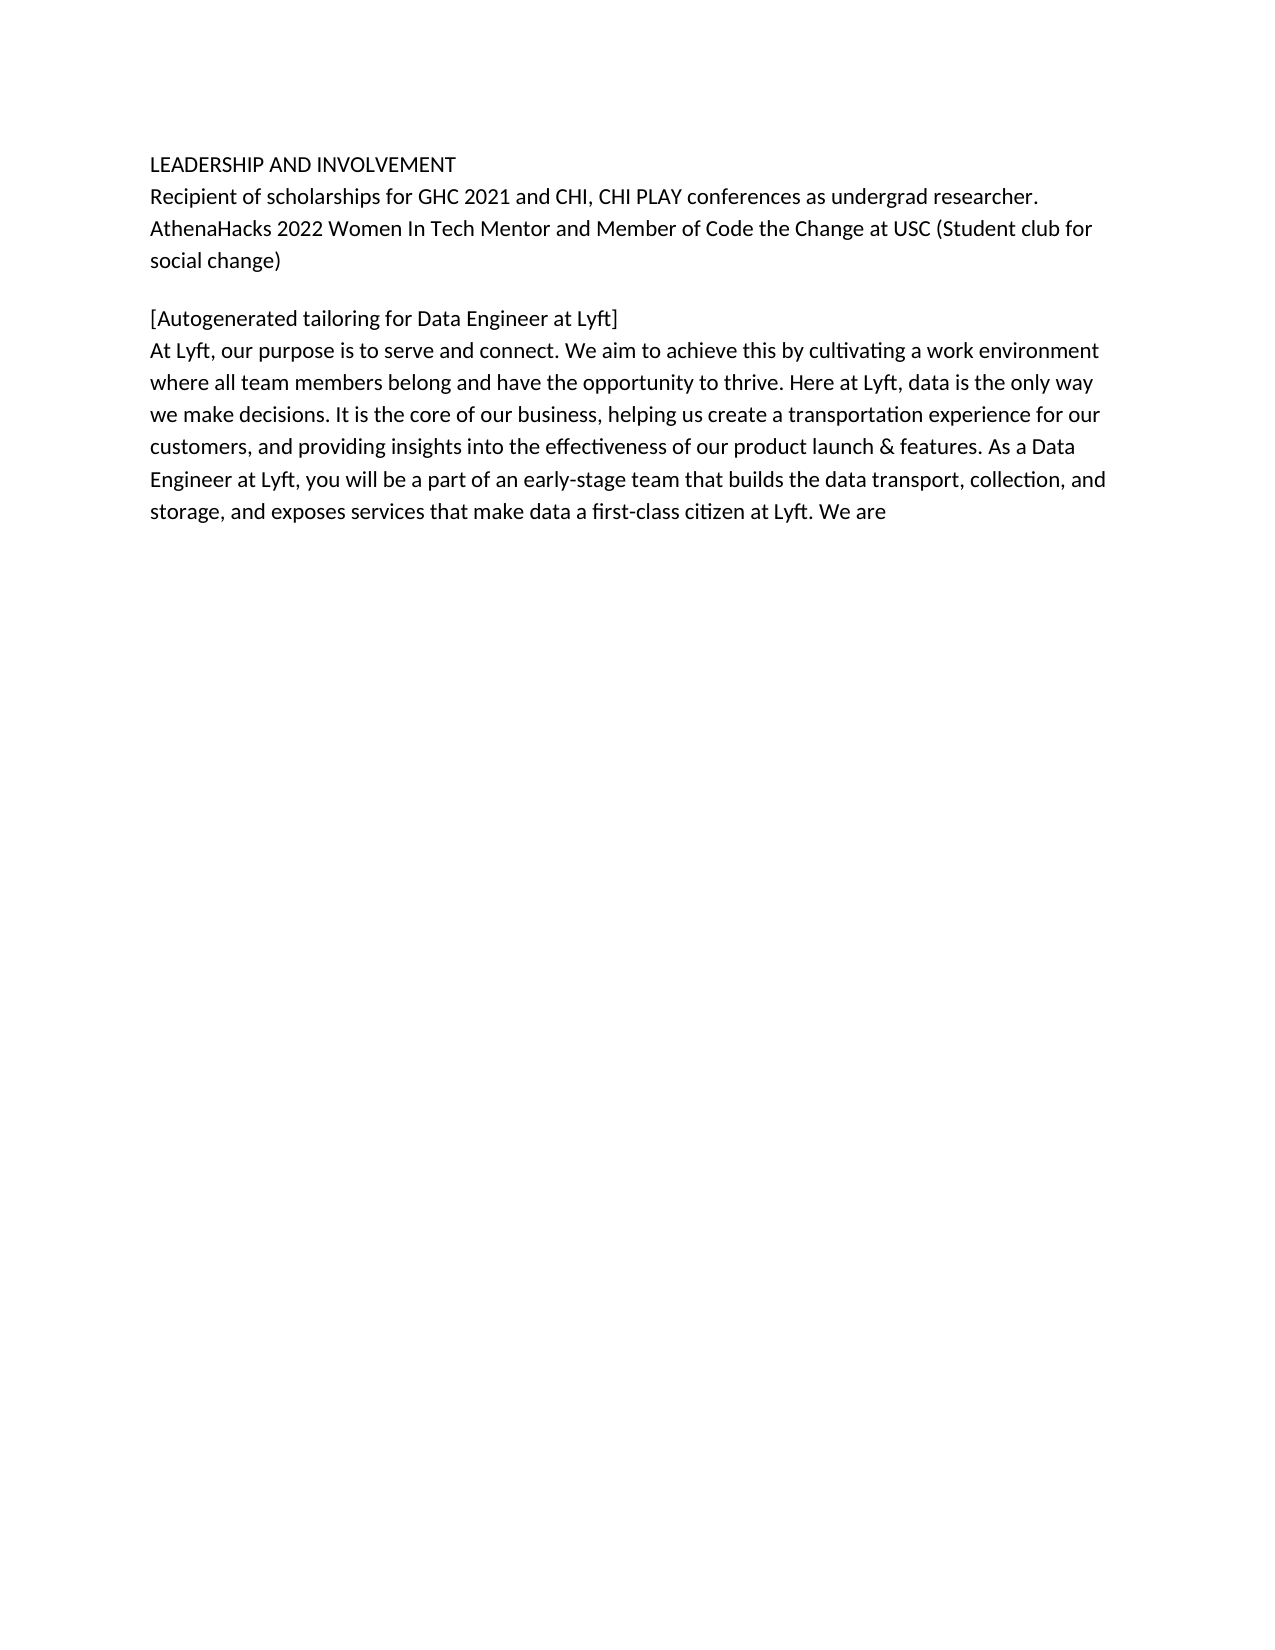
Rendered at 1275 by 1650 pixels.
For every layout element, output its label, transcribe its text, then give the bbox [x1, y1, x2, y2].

text LEADERSHIP AND INVOLVEMENT Recipient of scholarships for GHC 2021 and CHI, CHI PLAY conferences as undergrad researcher. AthenaHacks 2022 Women In Tech Mentor and Member of Code the Change at USC (Student club for social change) [150, 150, 1125, 274]
text [Autogenerated tailoring for Data Engineer at Lyft] At Lyft, our purpose is to serve and connect. We aim to achieve this by cultivating a work environment where all team members belong and have the opportunity to thrive. Here at Lyft, data is the only way we make decisions. It is the core of our business, helping us create a transportation experience for our customers, and providing insights into the effectiveness of our product launch & features. As a Data Engineer at Lyft, you will be a part of an early-stage team that builds the data transport, collection, and storage, and exposes services that make data a first-class citizen at Lyft. We are [150, 304, 1125, 525]
